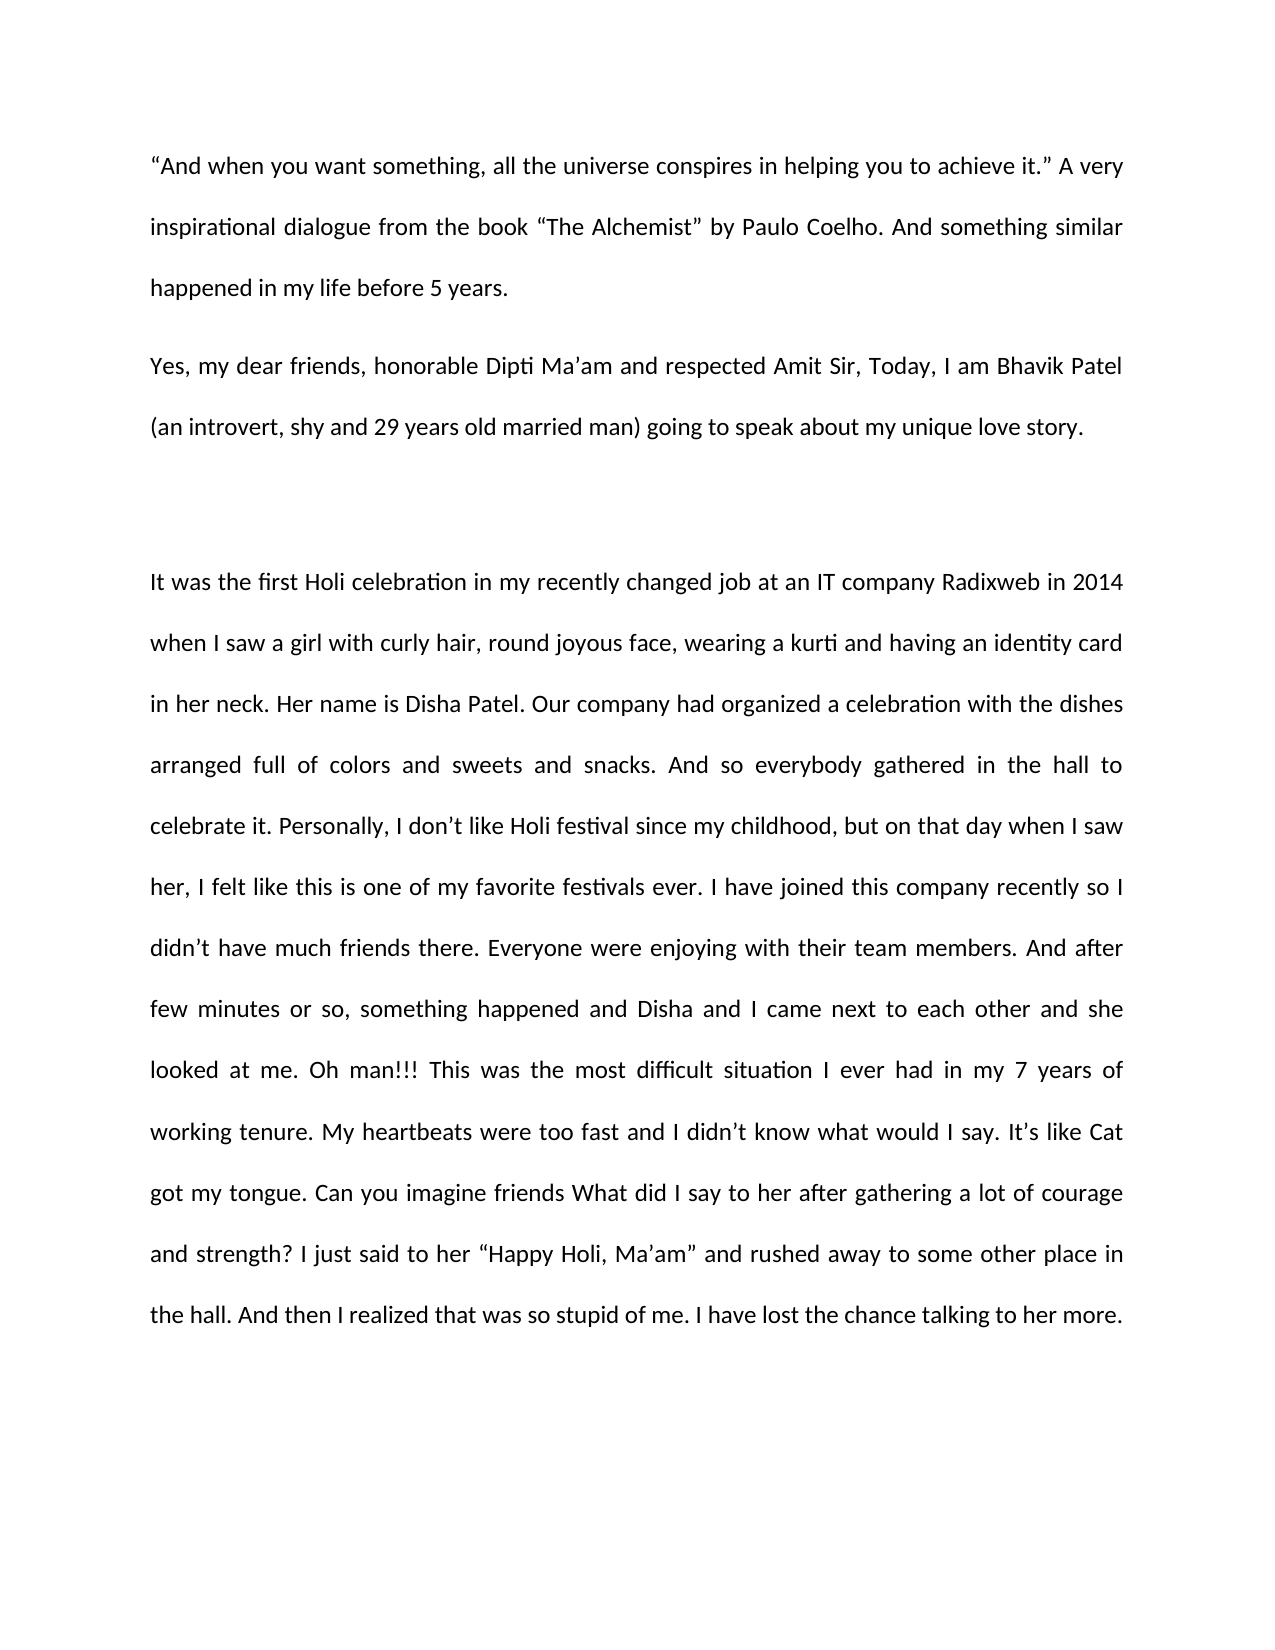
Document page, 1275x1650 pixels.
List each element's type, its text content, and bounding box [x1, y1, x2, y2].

text “And when you want something, all the universe conspires in helping you to achieve it.” A very inspirational dialogue from the book “The Alchemist” by Paulo Coelho. And something similar happened in my life before 5 years. [150, 150, 1125, 303]
text Yes, my dear friends, honorable Dipti Ma’am and respected Amit Sir, Today, I am Bhavik Patel (an introvert, shy and 29 years old married man) going to speak about my unique love story. [150, 350, 1125, 441]
text It was the first Holi celebration in my recently changed job at an IT company Radixweb in 2014 when I saw a girl with curly hair, round joyous face, wearing a kurti and having an identity card in her neck. Her name is Disha Patel. Our company had organized a celebration with the dishes arranged full of colors and sweets and snacks. And so everybody gathered in the hall to celebrate it. Personally, I don’t like Holi festival since my childhood, but on that day when I saw her, I felt like this is one of my favorite festivals ever. I have joined this company recently so I didn’t have much friends there. Everyone were enjoying with their team members. And after few minutes or so, something happened and Disha and I came next to each other and she looked at me. Oh man!!! This was the most difficult situation I ever had in my 7 years of working tenure. My heartbeats were too fast and I didn’t know what would I say. It’s like Cat got my tongue. Can you imagine friends What did I say to her after gathering a lot of courage and strength? I just said to her “Happy Holi, Ma’am” and rushed away to some other place in the hall. And then I realized that was so stupid of me. I have lost the chance talking to her more. [150, 566, 1125, 1329]
